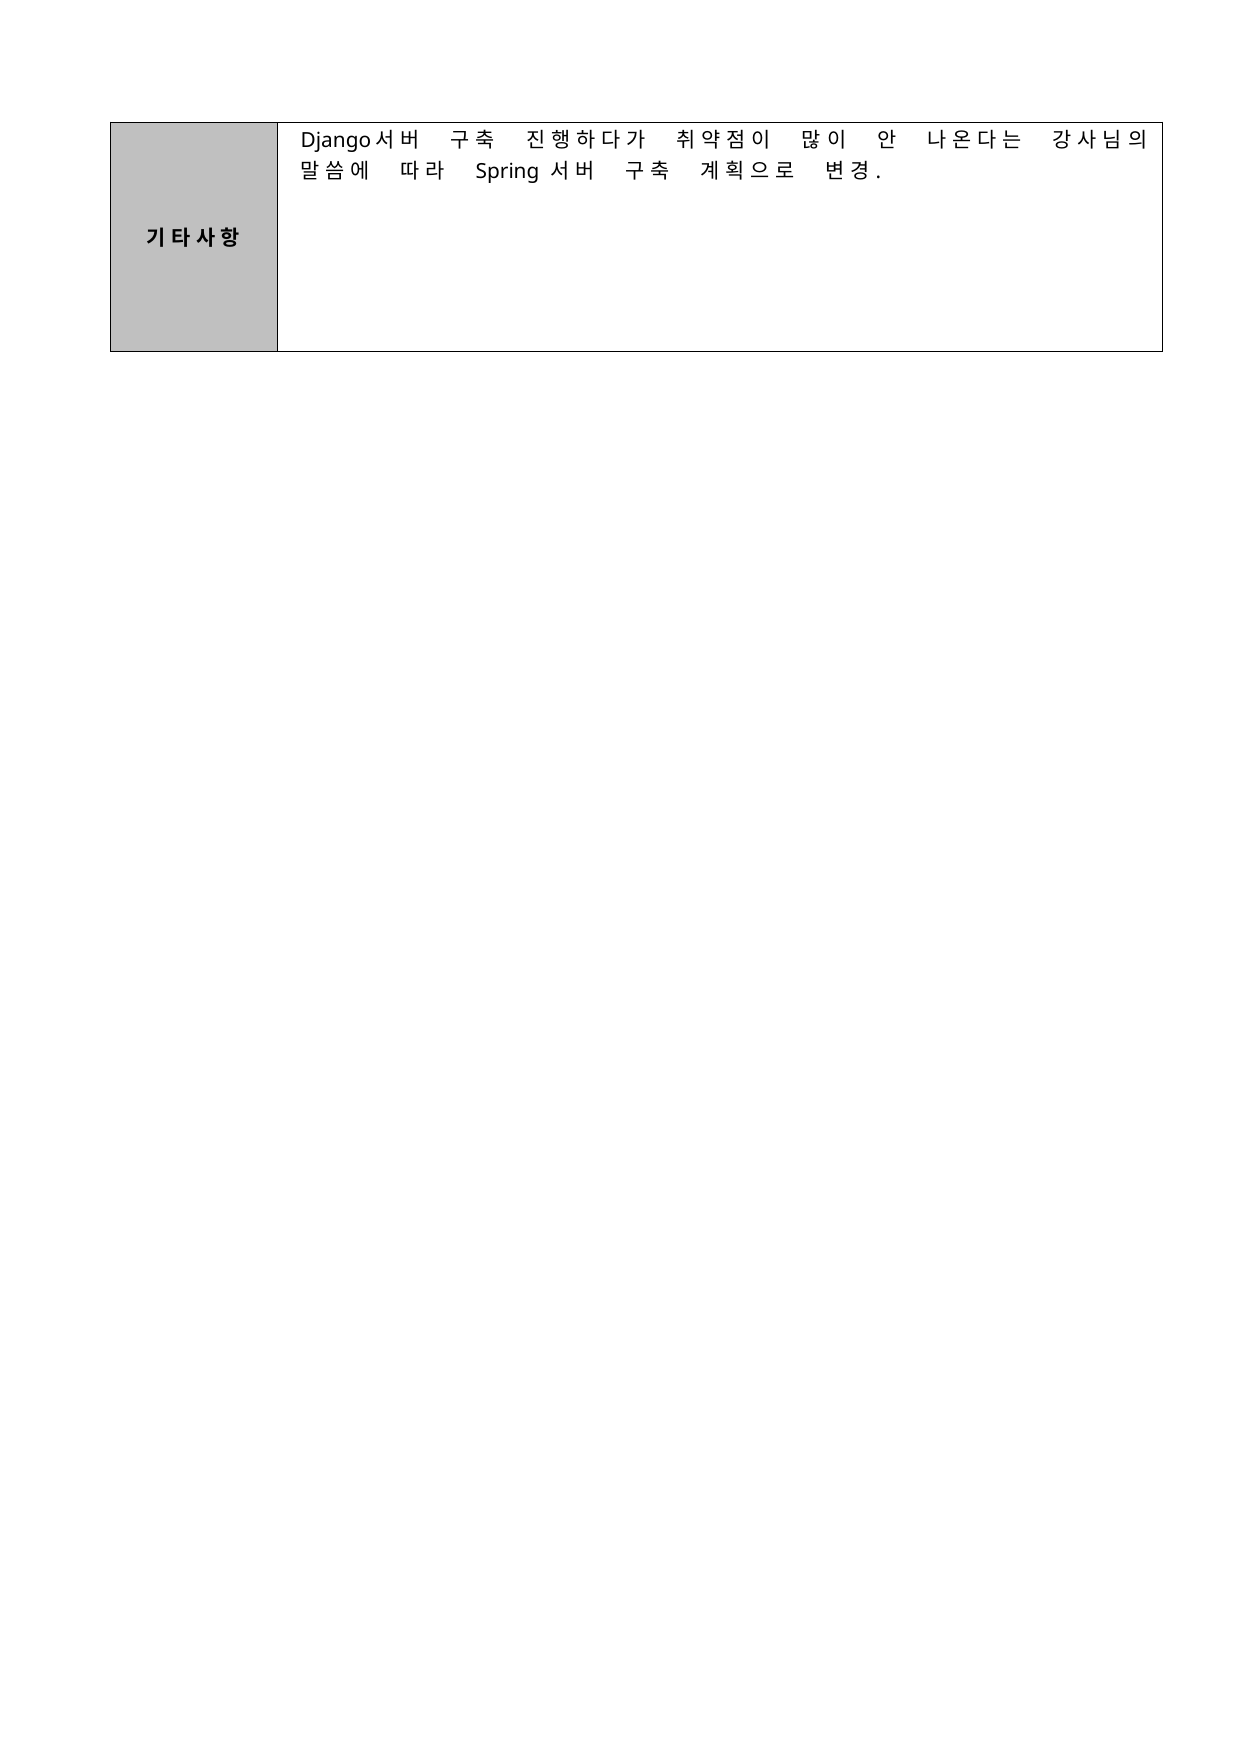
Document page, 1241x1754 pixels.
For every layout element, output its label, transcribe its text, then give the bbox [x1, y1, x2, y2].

table_cell 기타사항 [111, 123, 277, 351]
table_cell Django서버 구축 진행하다가 취약점이 많이 안 나온다는 강사님의 말씀에 따라 Spring서버 구축 계획으로 변경. [278, 123, 1162, 351]
